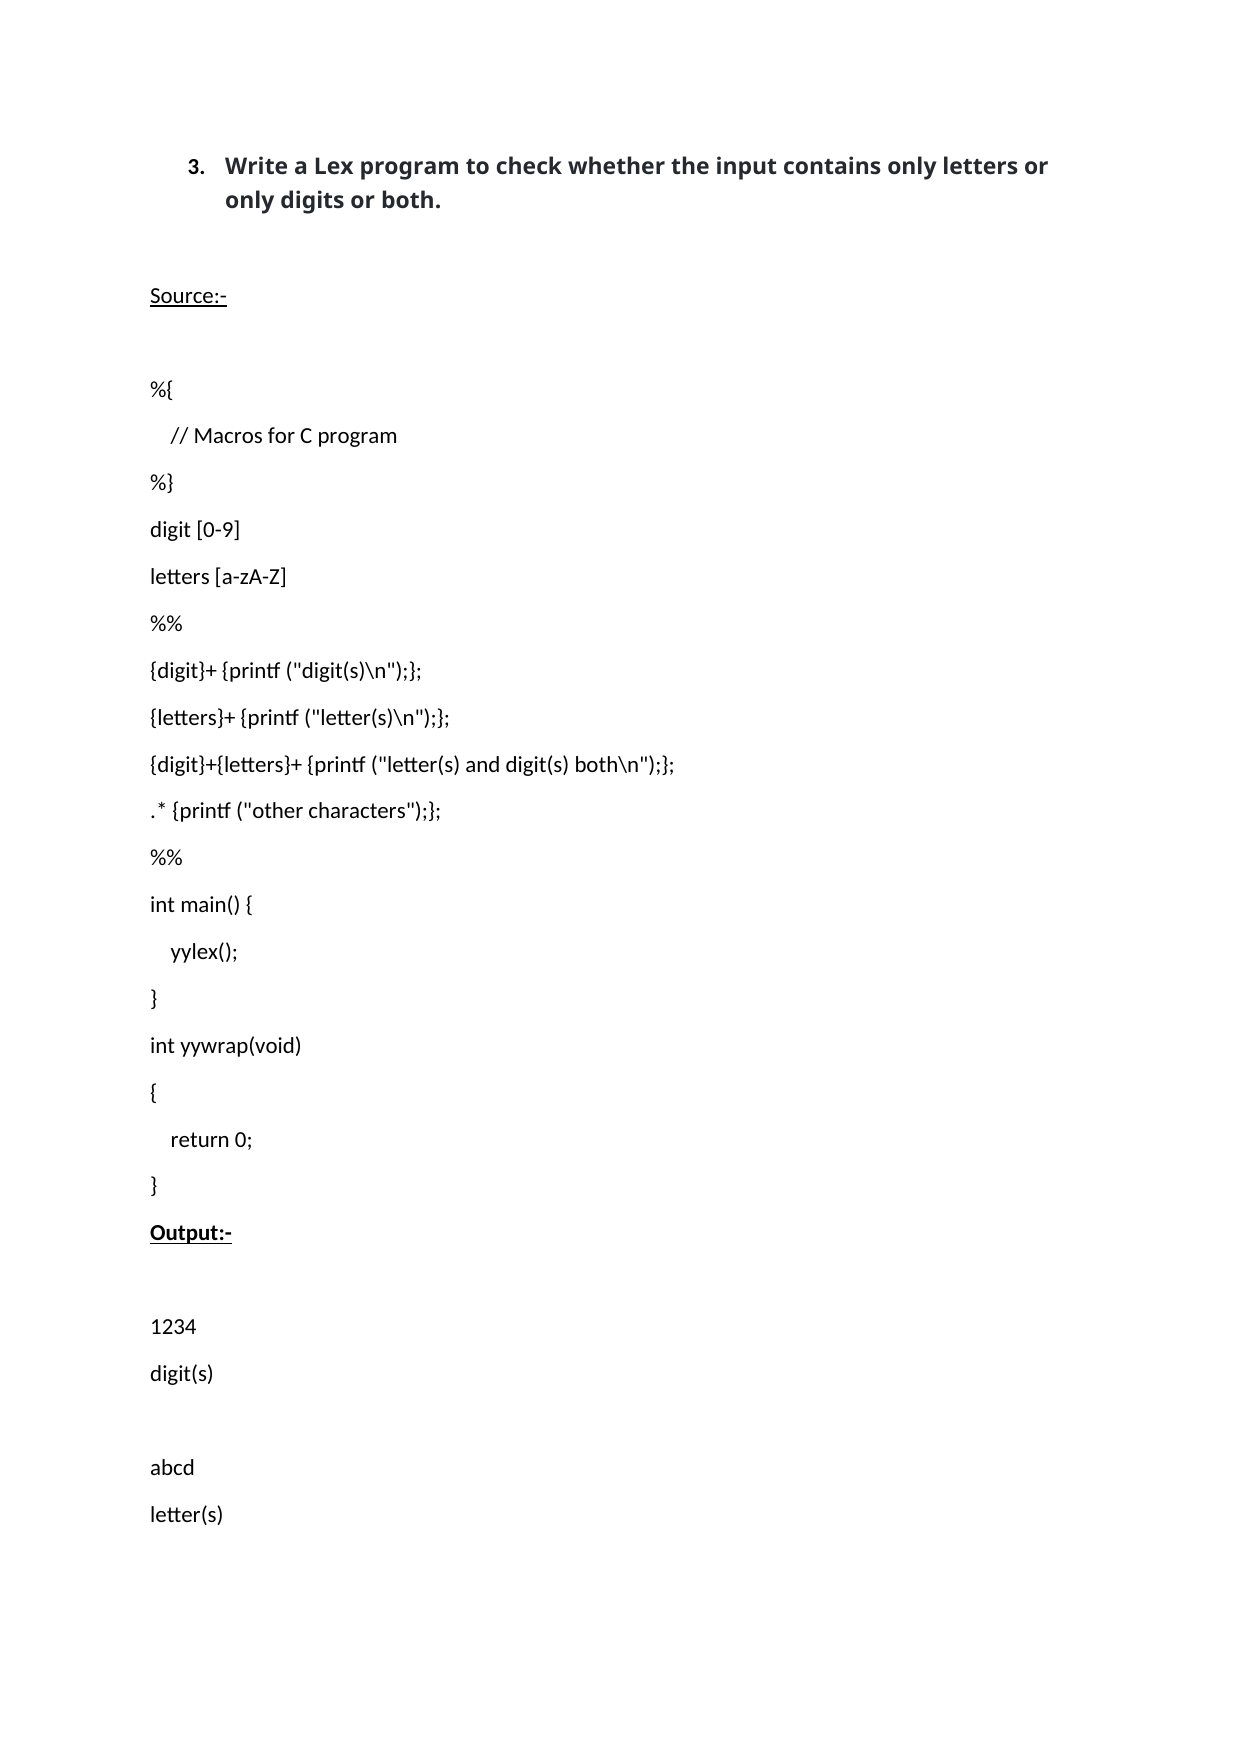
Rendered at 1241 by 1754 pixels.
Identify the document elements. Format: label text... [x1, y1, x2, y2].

text digit(s) [150, 1359, 1090, 1387]
text int main() { [150, 890, 1090, 918]
text abcd [150, 1453, 1090, 1481]
text %% [150, 609, 1090, 637]
text .* {printf ("other characters");}; [150, 797, 1090, 825]
list Write a Lex program to check whether the input contains only letters or only digits or both. [187, 150, 1090, 215]
text Output:- [150, 1218, 1090, 1247]
text } [150, 1172, 1090, 1200]
text %{ [150, 375, 1090, 403]
text digit [0-9] [150, 515, 1090, 543]
text letters [a-zA-Z] [150, 562, 1090, 590]
text %% [150, 843, 1090, 872]
text 1234 [150, 1312, 1090, 1340]
text { [150, 1078, 1090, 1106]
text } [150, 984, 1090, 1012]
text %} [150, 468, 1090, 497]
text return 0; [150, 1125, 1090, 1153]
text int yywrap(void) [150, 1031, 1090, 1059]
text letter(s) [150, 1500, 1090, 1528]
text {letters}+ {printf ("letter(s)\n");}; [150, 703, 1090, 731]
text Source:- [150, 281, 1090, 309]
text yylex(); [150, 937, 1090, 965]
text {digit}+ {printf ("digit(s)\n");}; [150, 656, 1090, 684]
text // Macros for C program [150, 422, 1090, 450]
text {digit}+{letters}+ {printf ("letter(s) and digit(s) both\n");}; [150, 750, 1090, 778]
